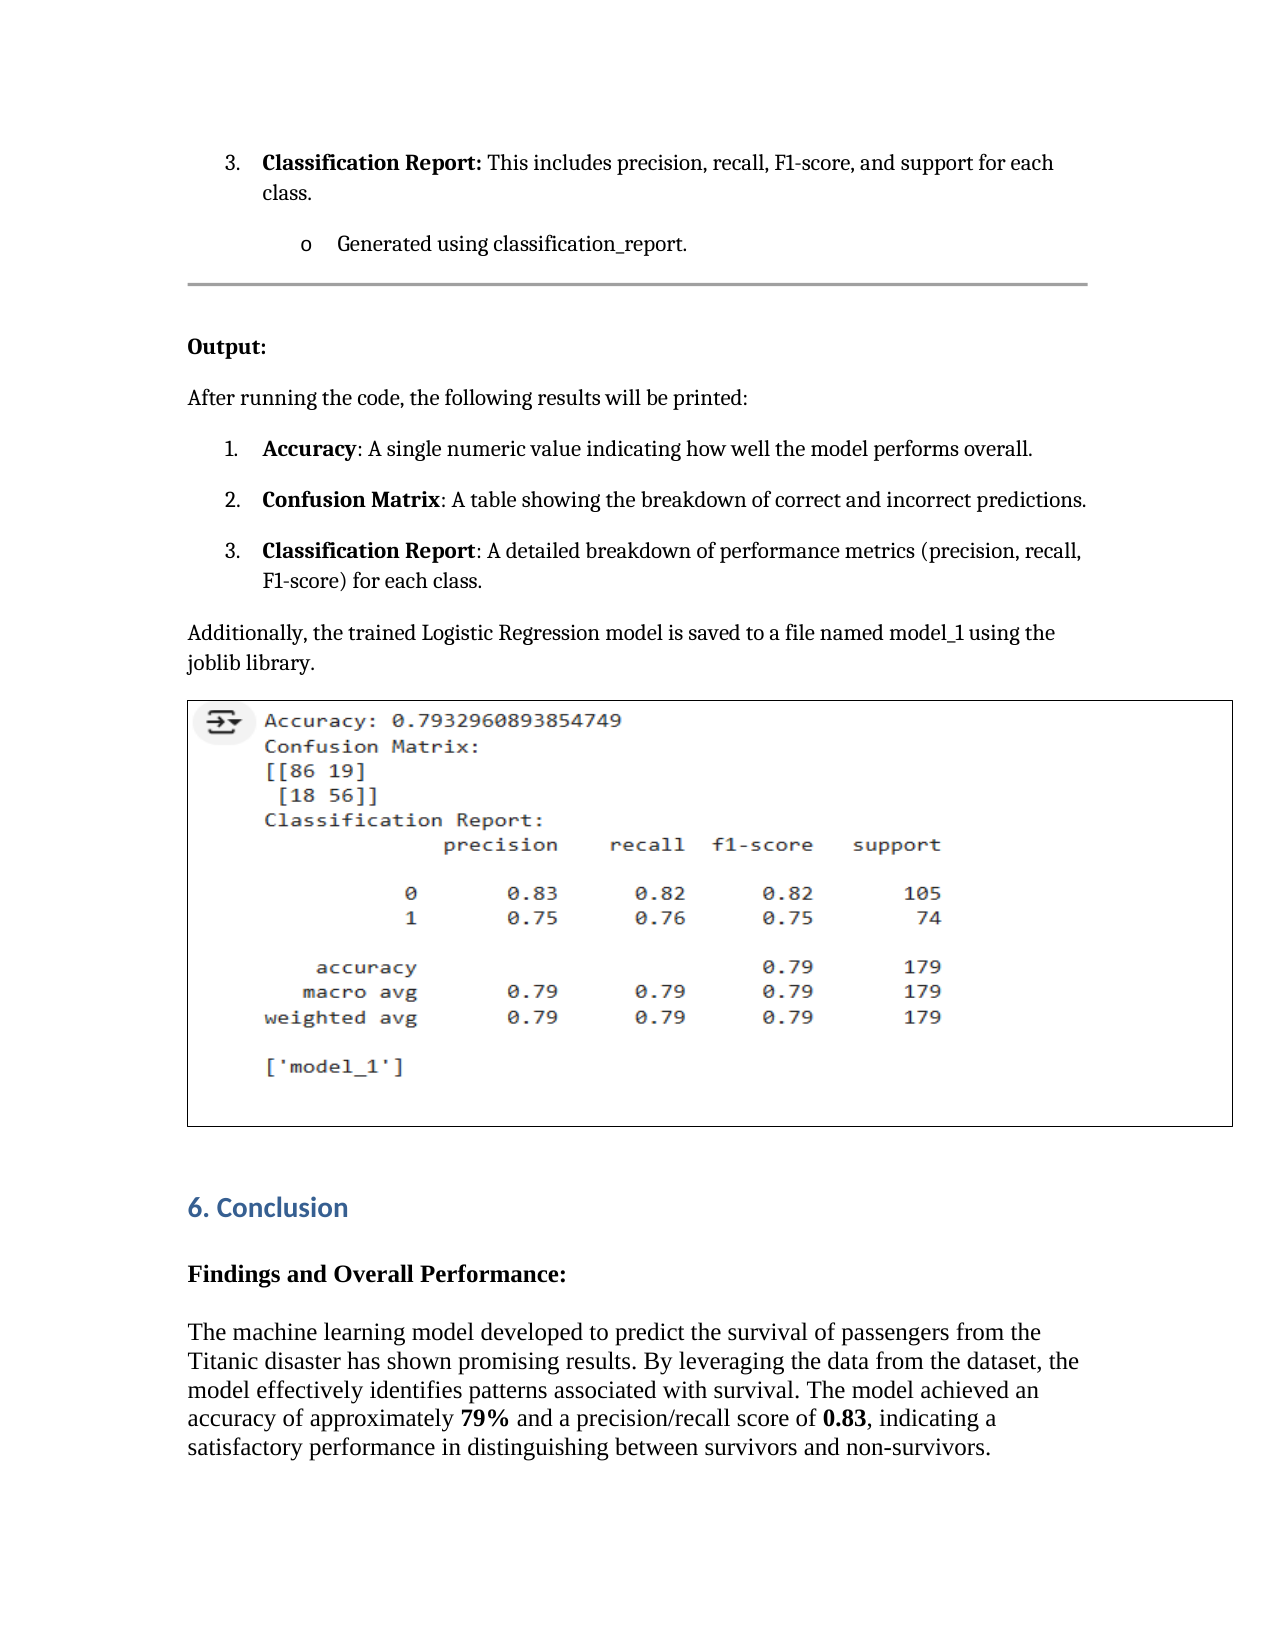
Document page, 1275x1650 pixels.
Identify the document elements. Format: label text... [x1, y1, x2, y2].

text Findings and Overall Performance: [187, 1259, 1087, 1288]
list Generated using classification_report. [300, 231, 1087, 258]
subtitle 6. Conclusion [187, 1189, 1087, 1225]
list Classification Report: This includes precision, recall, F1-score, and support for each class. [225, 150, 1087, 207]
text Additionally, the trained Logistic Regression model is saved to a file named model_1 using the joblib library. [187, 619, 1087, 676]
list Classification Report: A detailed breakdown of performance metrics (precision, recall, F1-score) for each class. [225, 538, 1087, 595]
picture [188, 701, 1232, 1126]
list Accuracy: A single numeric value indicating how well the model performs overall. [225, 436, 1087, 462]
text After running the code, the following results will be printed: [187, 385, 1087, 411]
list Confusion Matrix: A table showing the breakdown of correct and incorrect predictions. [225, 487, 1087, 513]
text The machine learning model developed to predict the survival of passengers from the Titanic disaster has shown promising results. By leveraging the data from the dataset, the model effectively identifies patterns associated with survival. The model achieved an accuracy of approximately 79% and a precision/recall score of 0.83, indicating a satisfactory performance in distinguishing between survivors and non-survivors. [187, 1317, 1087, 1461]
text Output: [187, 334, 1087, 360]
